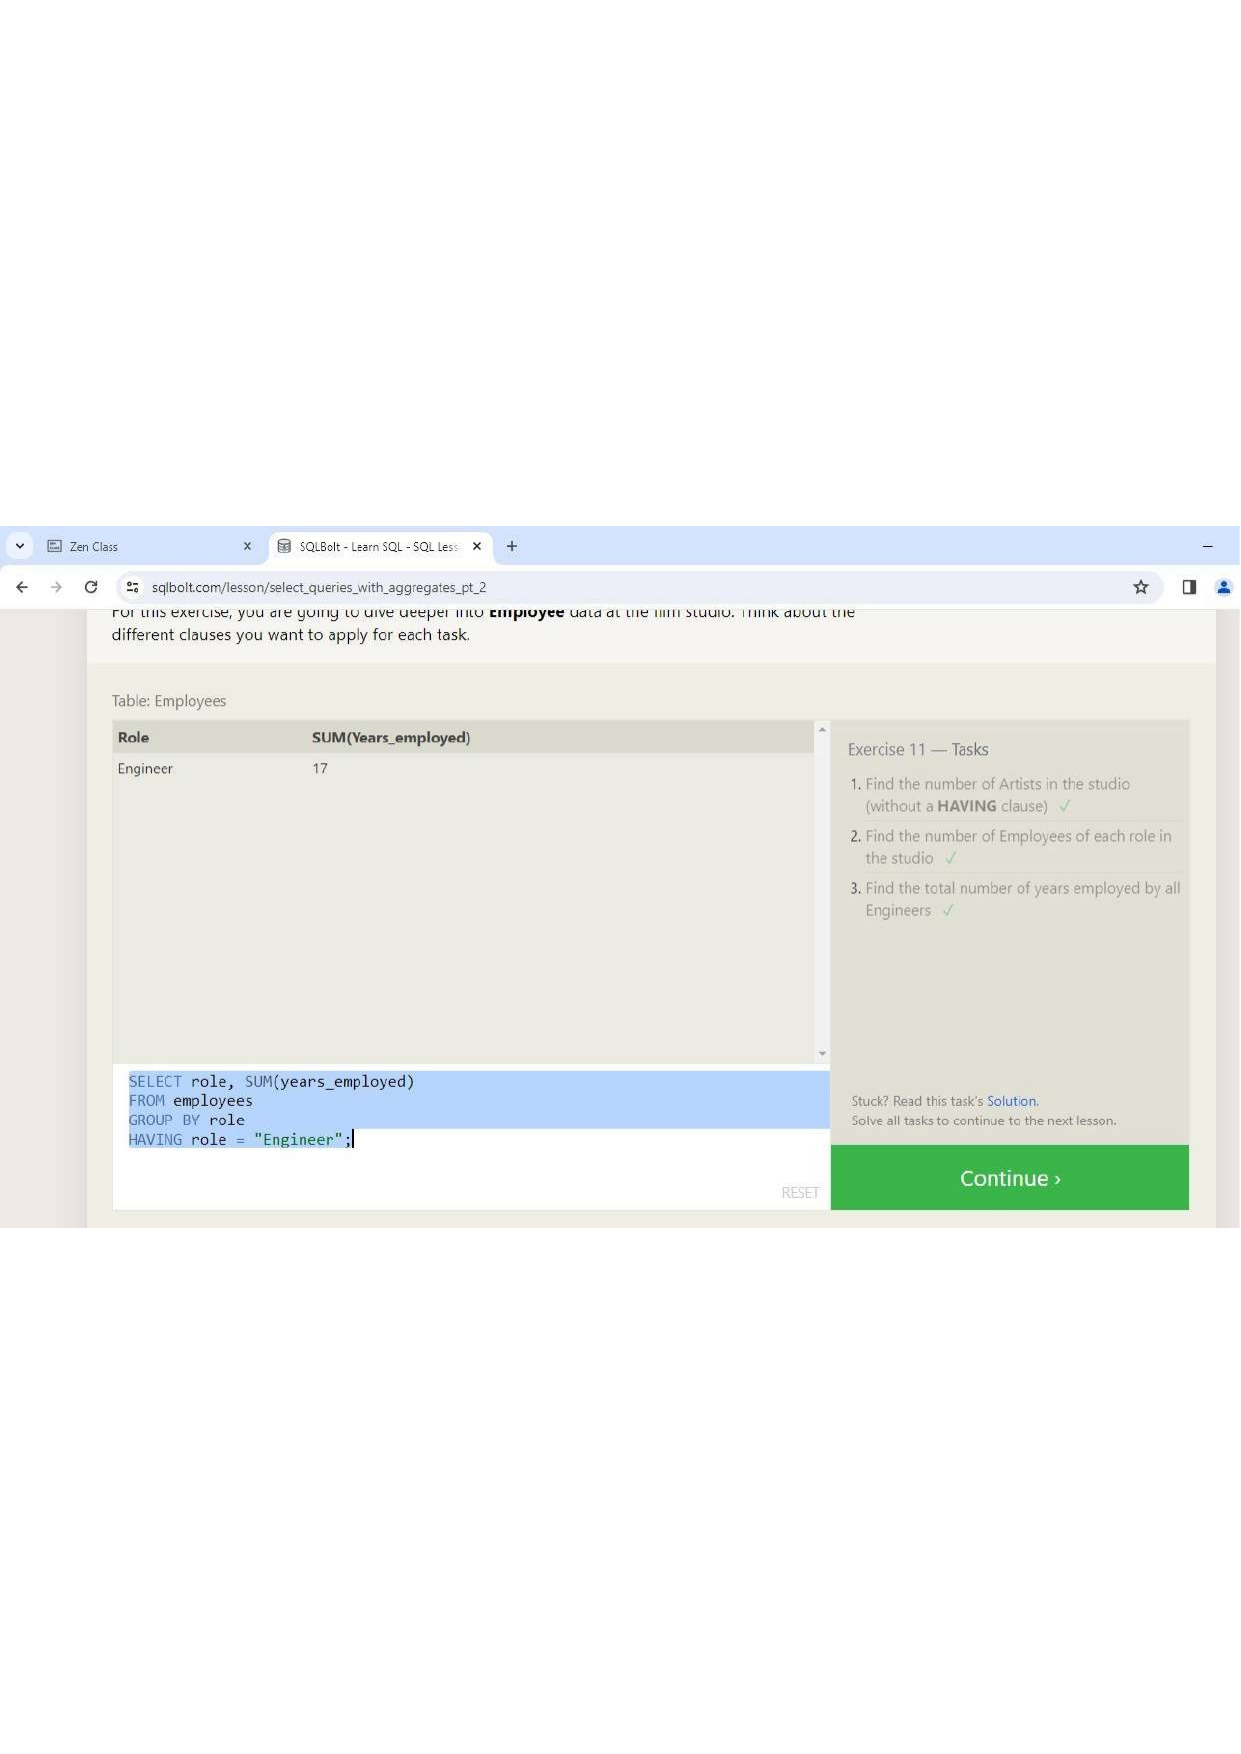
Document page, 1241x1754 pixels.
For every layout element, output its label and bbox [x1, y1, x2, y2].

picture [0, 526, 1240, 1228]
